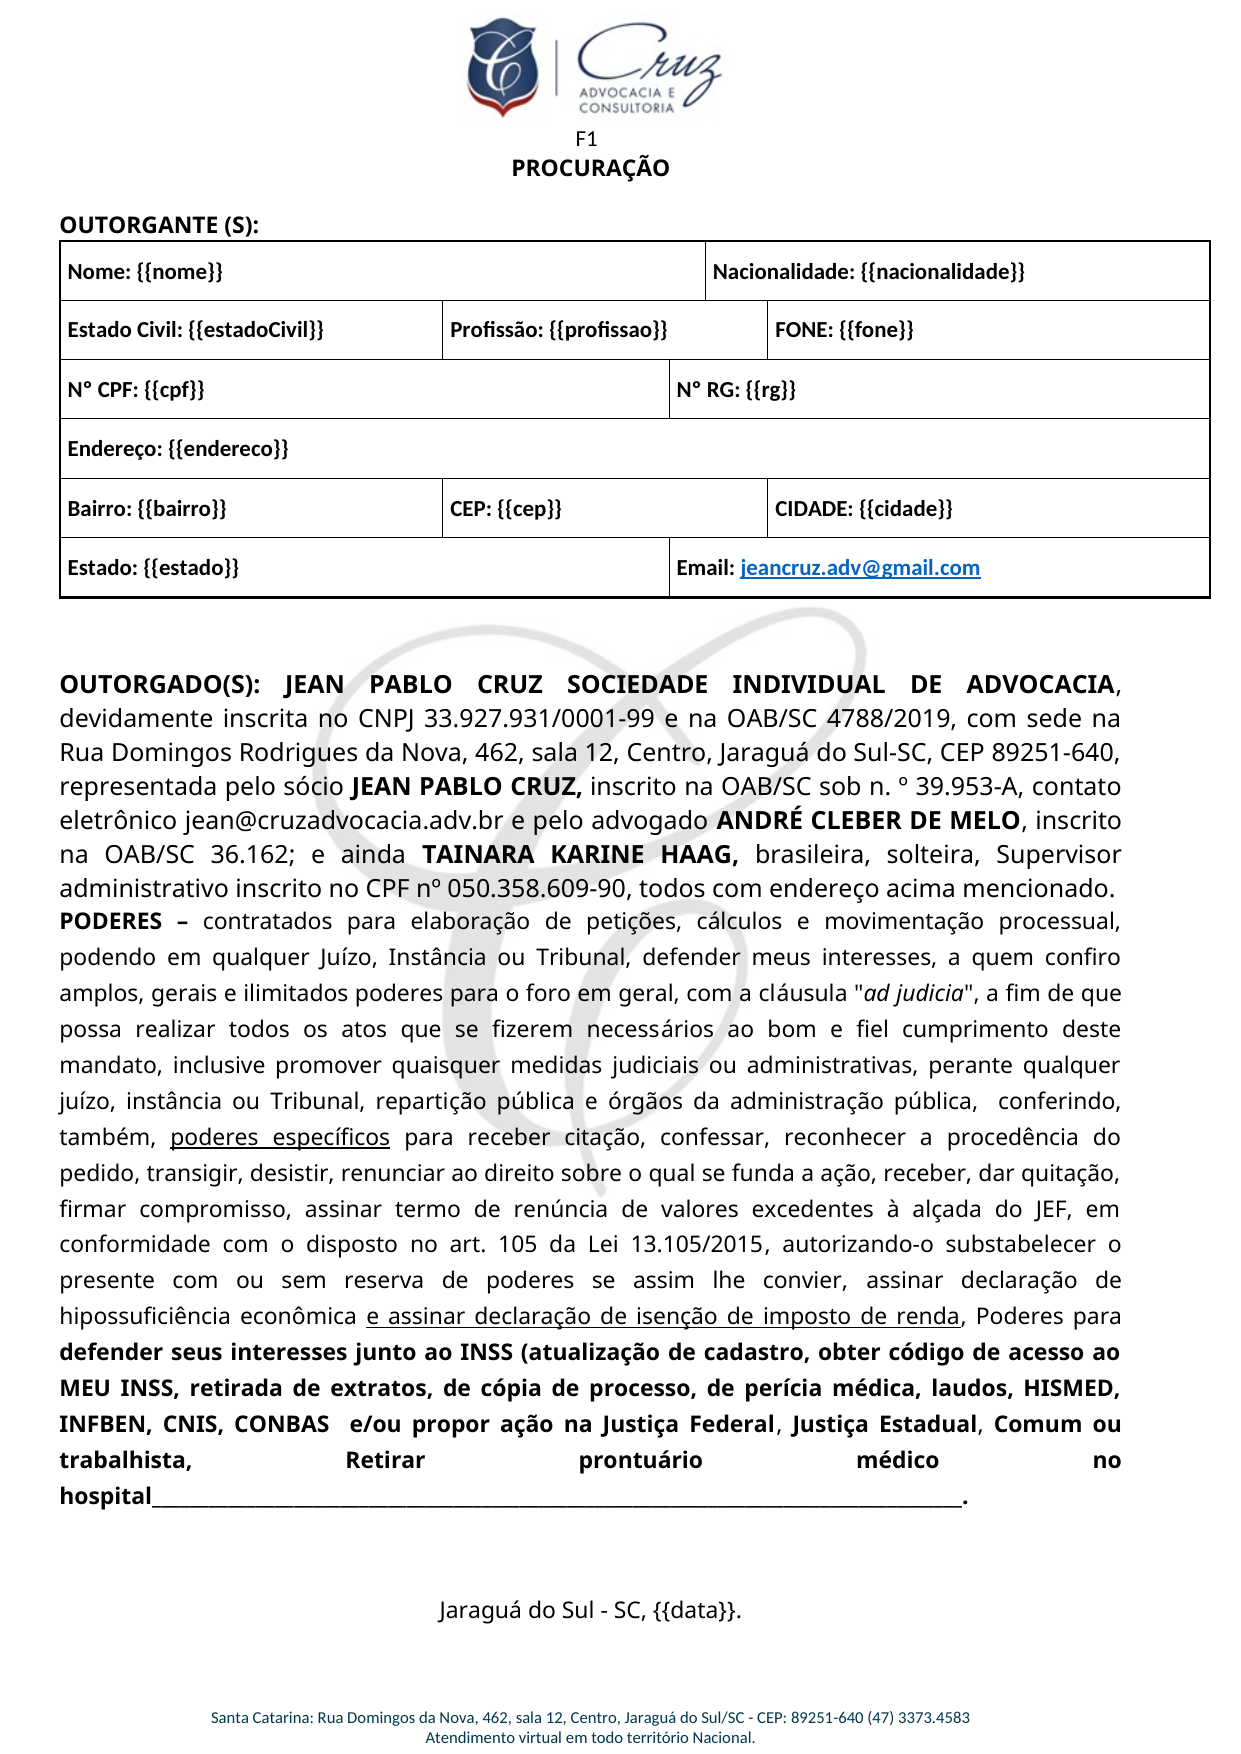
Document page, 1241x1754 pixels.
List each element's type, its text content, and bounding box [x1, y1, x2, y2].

picture [800, 1712, 806, 1719]
picture [459, 13, 733, 128]
picture [916, 1712, 923, 1723]
text OUTORGADO(S): JEAN PABLO CRUZ SOCIEDADE INDIVIDUAL DE ADVOCACIA, devidamente inscrita no CNPJ 33.927.931/0001-99 e na OAB/SC 4788/2019, com sede na Rua Domingos Rodrigues da Nova, 462, sala 12, Centro, Jaraguá do Sul-SC, CEP 89251-640, representada pelo sócio JEAN PABLO CRUZ, inscrito na OAB/SC sob n. º 39.953-A, contato eletrônico jean@cruzadvocacia.adv.br e pelo advogado ANDRÉ CLEBER DE MELO, inscrito na OAB/SC 36.162; e ainda TAINARA KARINE HAAG, brasileira, solteira, Supervisor administrativo inscrito no CPF nº 050.358.609-90, todos com endereço acima mencionado. [59, 667, 1122, 905]
text PROCURAÇÃO [59, 152, 1122, 183]
picture [348, 1712, 355, 1721]
table_cell Email: jeancruz.adv@gmail.com [670, 538, 1209, 596]
picture [626, 1732, 631, 1743]
table_cell Profissão: {{profissao}} [443, 301, 767, 359]
table_cell Bairro: {{bairro}} [61, 479, 442, 537]
table_cell Nº CPF: {{cpf}} [61, 360, 669, 418]
table_cell Nº RG: {{rg}} [670, 360, 1209, 418]
table_cell CEP: {{cep}} [443, 479, 767, 537]
table_cell Estado: {{estado}} [61, 538, 669, 596]
text PODERES – contratados para elaboração de petições, cálculos e movimentação processual, podendo em qualquer Juízo, Instância ou Tribunal, defender meus interesses, a quem confiro amplos, gerais e ilimitados poderes para o foro em geral, com a cláusula "ad judicia", a fim de que possa realizar todos os atos que se fizerem necessários ao bom e fiel cumprimento deste mandato, inclusive promover quaisquer medidas judiciais ou administrativas, perante qualquer juízo, instância ou Tribunal, repartição pública e órgãos da administração pública, conferindo, também, poderes específicos para receber citação, confessar, reconhecer a procedência do pedido, transigir, desistir, renunciar ao direito sobre o qual se funda a ação, receber, dar quitação, firmar compromisso, assinar termo de renúncia de valores excedentes à alçada do JEF, em conformidade com o disposto no art. 105 da Lei 13.105/2015, autorizando-o substabelecer o presente com ou sem reserva de poderes se assim lhe convier, assinar declaração de hipossuficiência econômica e assinar declaração de isenção de imposto de renda, Poderes para defender seus interesses junto ao INSS (atualização de cadastro, obter código de acesso ao MEU INSS, retirada de extratos, de cópia de processo, de perícia médica, laudos, HISMED, INFBEN, CNIS, CONBAS e/ou propor ação na Justiça Federal, Justiça Estadual, Comum ou trabalhista, Retirar prontuário médico no hospital______________________________________________________________________________________. [59, 905, 1122, 1511]
table_cell FONE: {{fone}} [768, 301, 1209, 359]
table_cell CIDADE: {{cidade}} [768, 479, 1209, 537]
table_header Nacionalidade: {{nacionalidade}} [706, 242, 1209, 299]
picture [847, 1713, 853, 1720]
picture [536, 1732, 540, 1743]
table_cell Estado Civil: {{estadoCivil}} [61, 301, 442, 359]
picture [500, 1732, 505, 1743]
picture [721, 1712, 727, 1724]
picture [302, 599, 879, 667]
table_header Nome: {{nome}} [61, 242, 705, 299]
picture [936, 1715, 944, 1723]
text Jaraguá do Sul - SC, {{data}}. [59, 1593, 1122, 1625]
text OUTORGANTE (S): [59, 209, 1122, 240]
table_cell Endereço: {{endereco}} [61, 419, 1209, 478]
